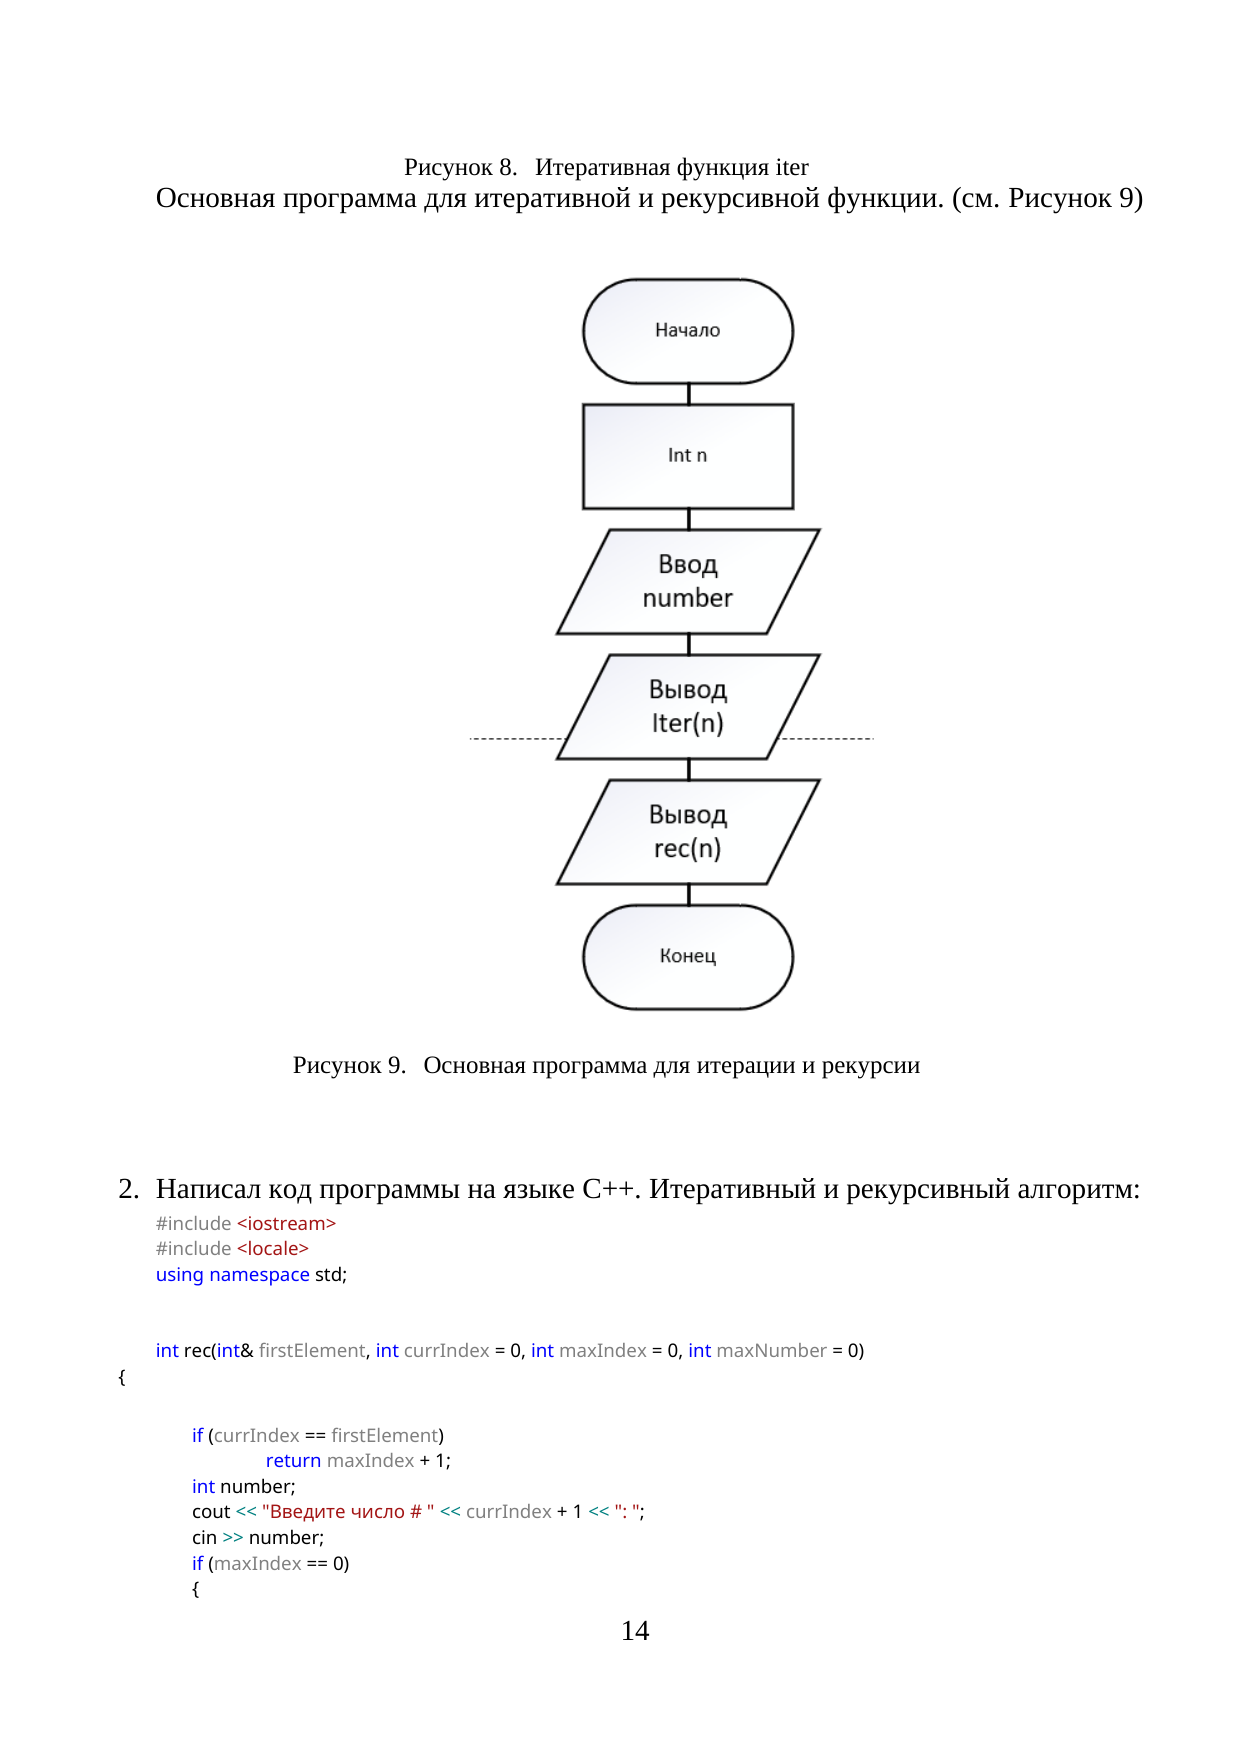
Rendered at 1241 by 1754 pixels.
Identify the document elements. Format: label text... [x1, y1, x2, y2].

list Написал код программы на языке С++. Итеративный и рекурсивный алгоритм: [118, 1171, 1152, 1205]
list { [156, 1575, 1152, 1601]
list int number; [156, 1473, 1152, 1499]
picture [469, 239, 874, 1050]
list #include <iostream> [156, 1210, 1152, 1236]
list int rec(int& firstElement, int currIndex = 0, int maxIndex = 0, int maxNumber = 0) [156, 1338, 1152, 1363]
list cout << "Введите число # " << currIndex + 1 << ": "; [156, 1499, 1152, 1524]
list return maxIndex + 1; [156, 1448, 1152, 1473]
text Основная программа для итерации и рекурсии [118, 1050, 1152, 1078]
list if (maxIndex == 0) [156, 1550, 1152, 1575]
text using namespace std; [118, 1261, 1152, 1287]
list cin >> number; [156, 1524, 1152, 1550]
list #include <locale> [156, 1236, 1152, 1261]
list if (currIndex == firstElement) [156, 1422, 1152, 1448]
list Основная программа для итеративной и рекурсивной функции. (см. Рисунок 9) [156, 180, 1152, 214]
text { [118, 1363, 1152, 1389]
text Итеративная функция iter [118, 152, 1152, 180]
